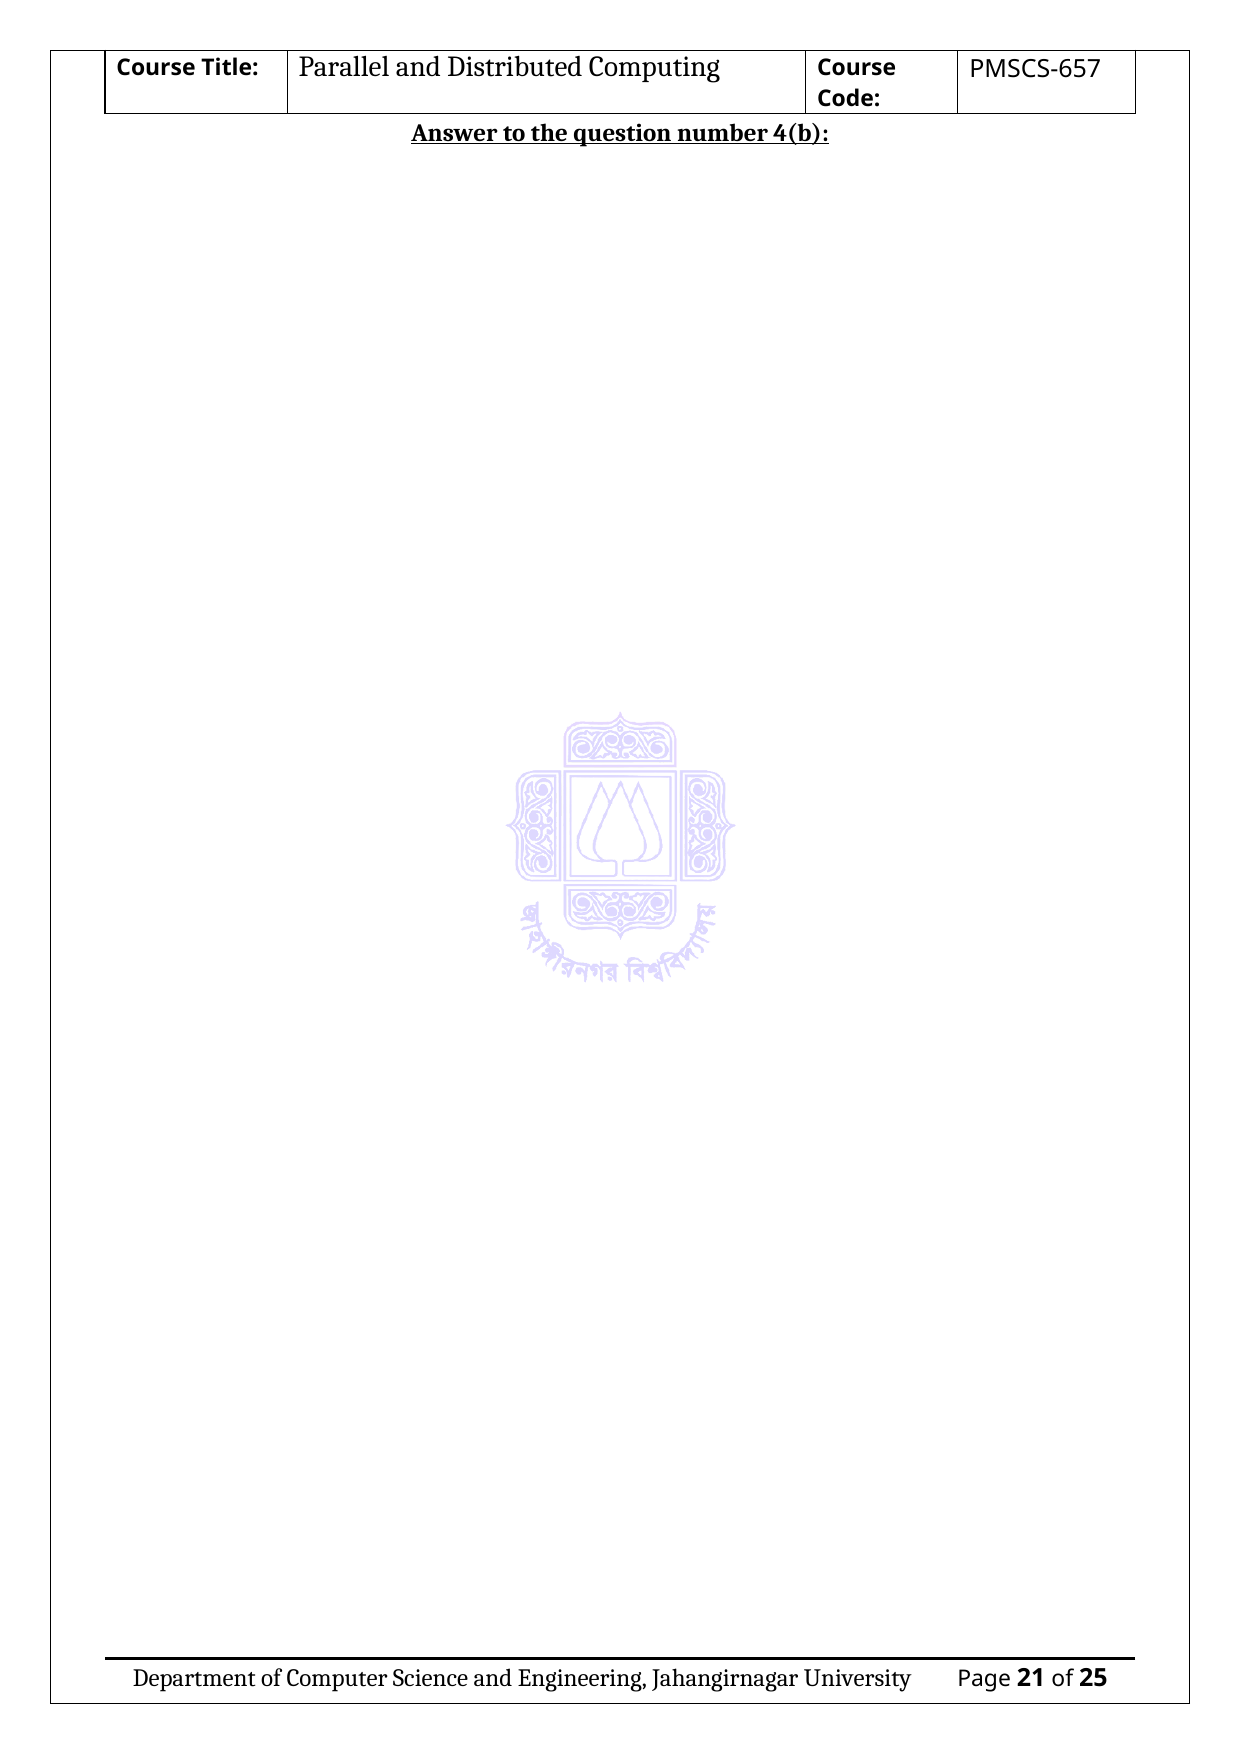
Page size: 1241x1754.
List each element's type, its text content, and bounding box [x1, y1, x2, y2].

text Answer to the question number 4(b): [106, 67, 287, 113]
text Answer to the question number 4(b): [958, 67, 1135, 113]
text Answer to the question number 4(b): [105, 114, 1135, 147]
text Answer to the question number 4(b): [288, 67, 805, 113]
text Answer to the question number 4(b): [806, 67, 957, 113]
